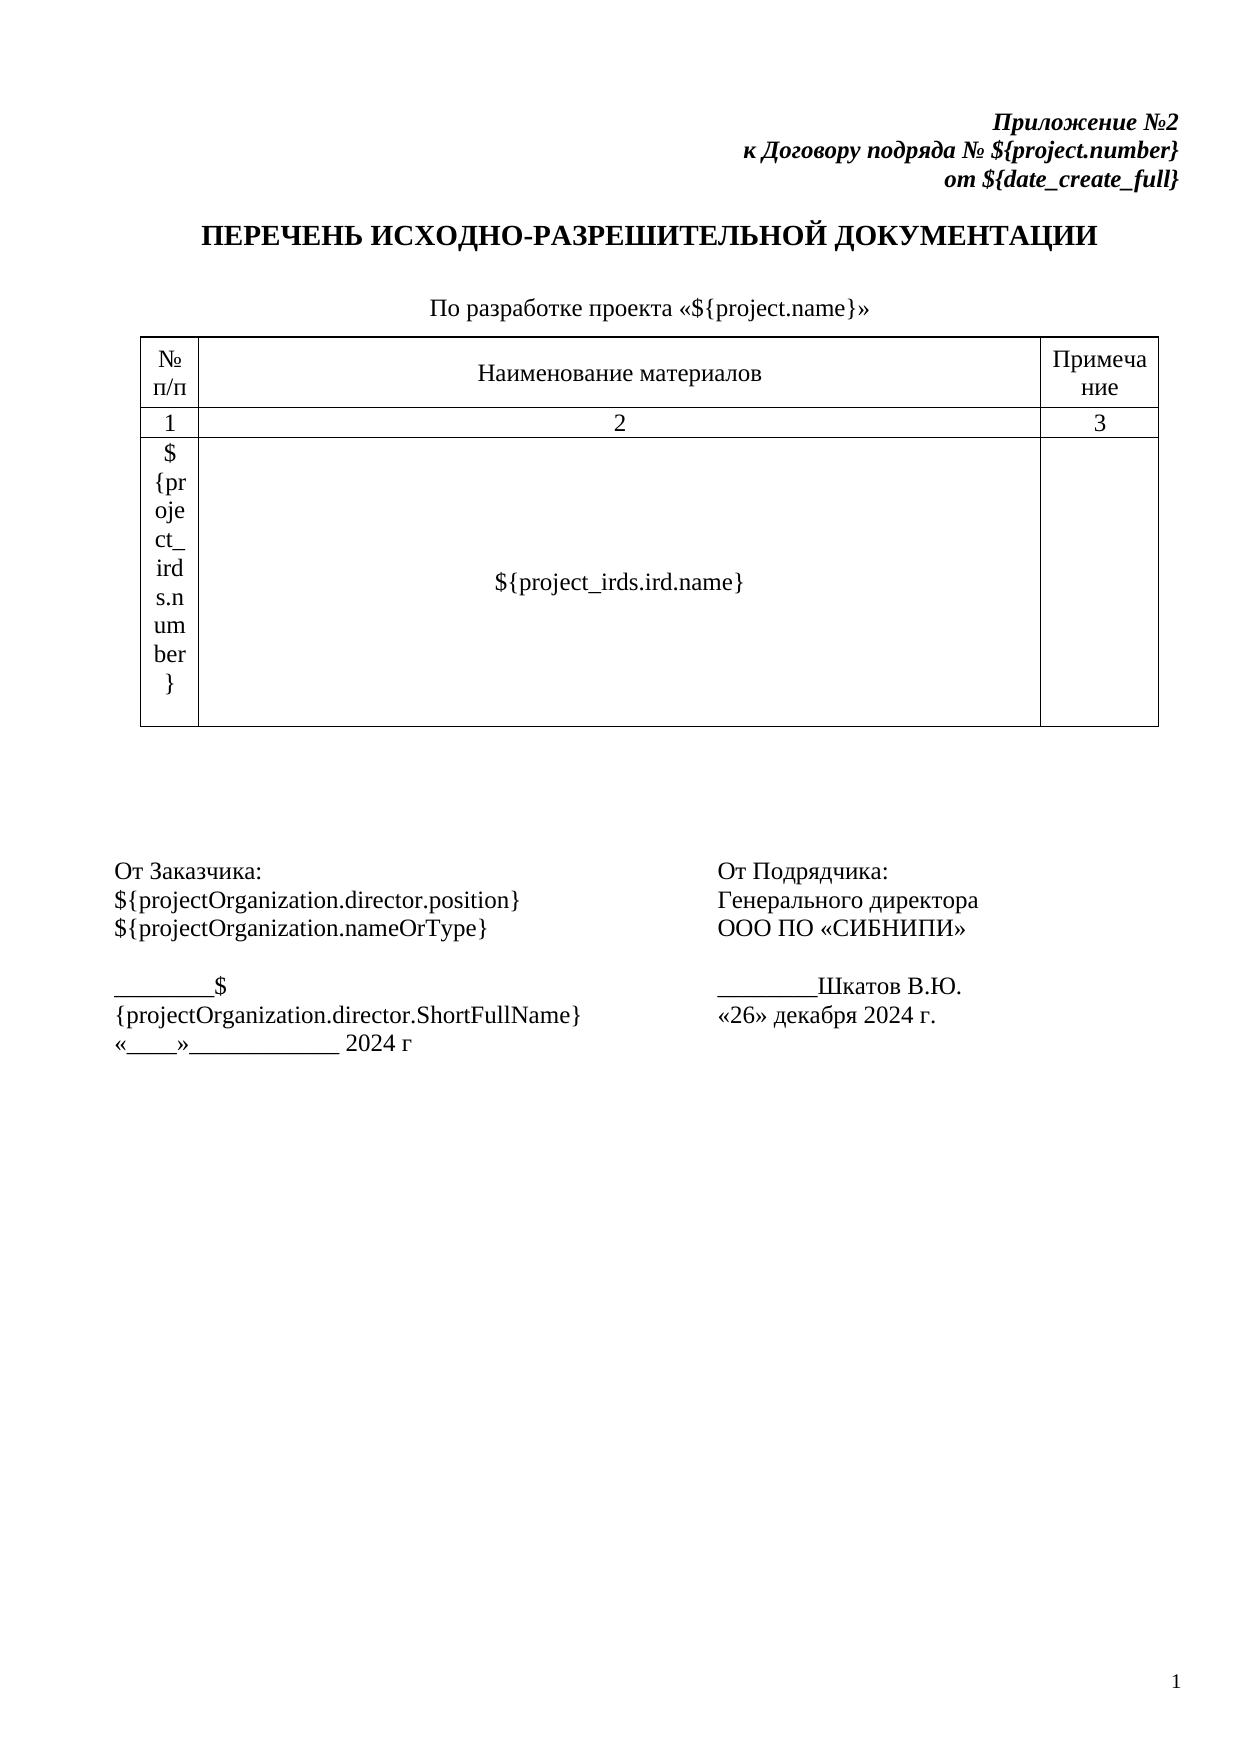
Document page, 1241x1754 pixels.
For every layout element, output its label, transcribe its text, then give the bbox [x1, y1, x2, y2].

text от ${date_create_full} [118, 164, 1181, 193]
table_header № п/п [141, 338, 198, 407]
table_header Наименование материалов [199, 338, 1040, 407]
table_header От Подрядчика: Генерального директора ООО ПО «СИБНИПИ» ________Шкатов В.Ю. «26» декабря 2024 г. [706, 856, 1107, 1086]
text Приложение №2 [118, 107, 1181, 136]
table_cell ${project_irds.ird.name} [199, 438, 1040, 726]
text По разработке проекта «${project.name}» [118, 293, 1181, 322]
table_cell 3 [1041, 408, 1158, 437]
table_cell ${project_irds.number} [141, 438, 198, 726]
table_cell [1041, 438, 1158, 726]
text к Договору подряда № ${project.number} [118, 136, 1181, 164]
table_cell 2 [199, 408, 1040, 437]
table_cell 1 [141, 408, 198, 437]
table_header Примечание [1041, 338, 1158, 407]
table_header От Заказчика: ${projectOrganization.director.position} ${projectOrganization.nameOrType} ________${projectOrganization.director.ShortFullName} «____»____________ 2024 г [103, 856, 706, 1086]
text Перечень исходно-разрешительной документации [118, 218, 1181, 252]
